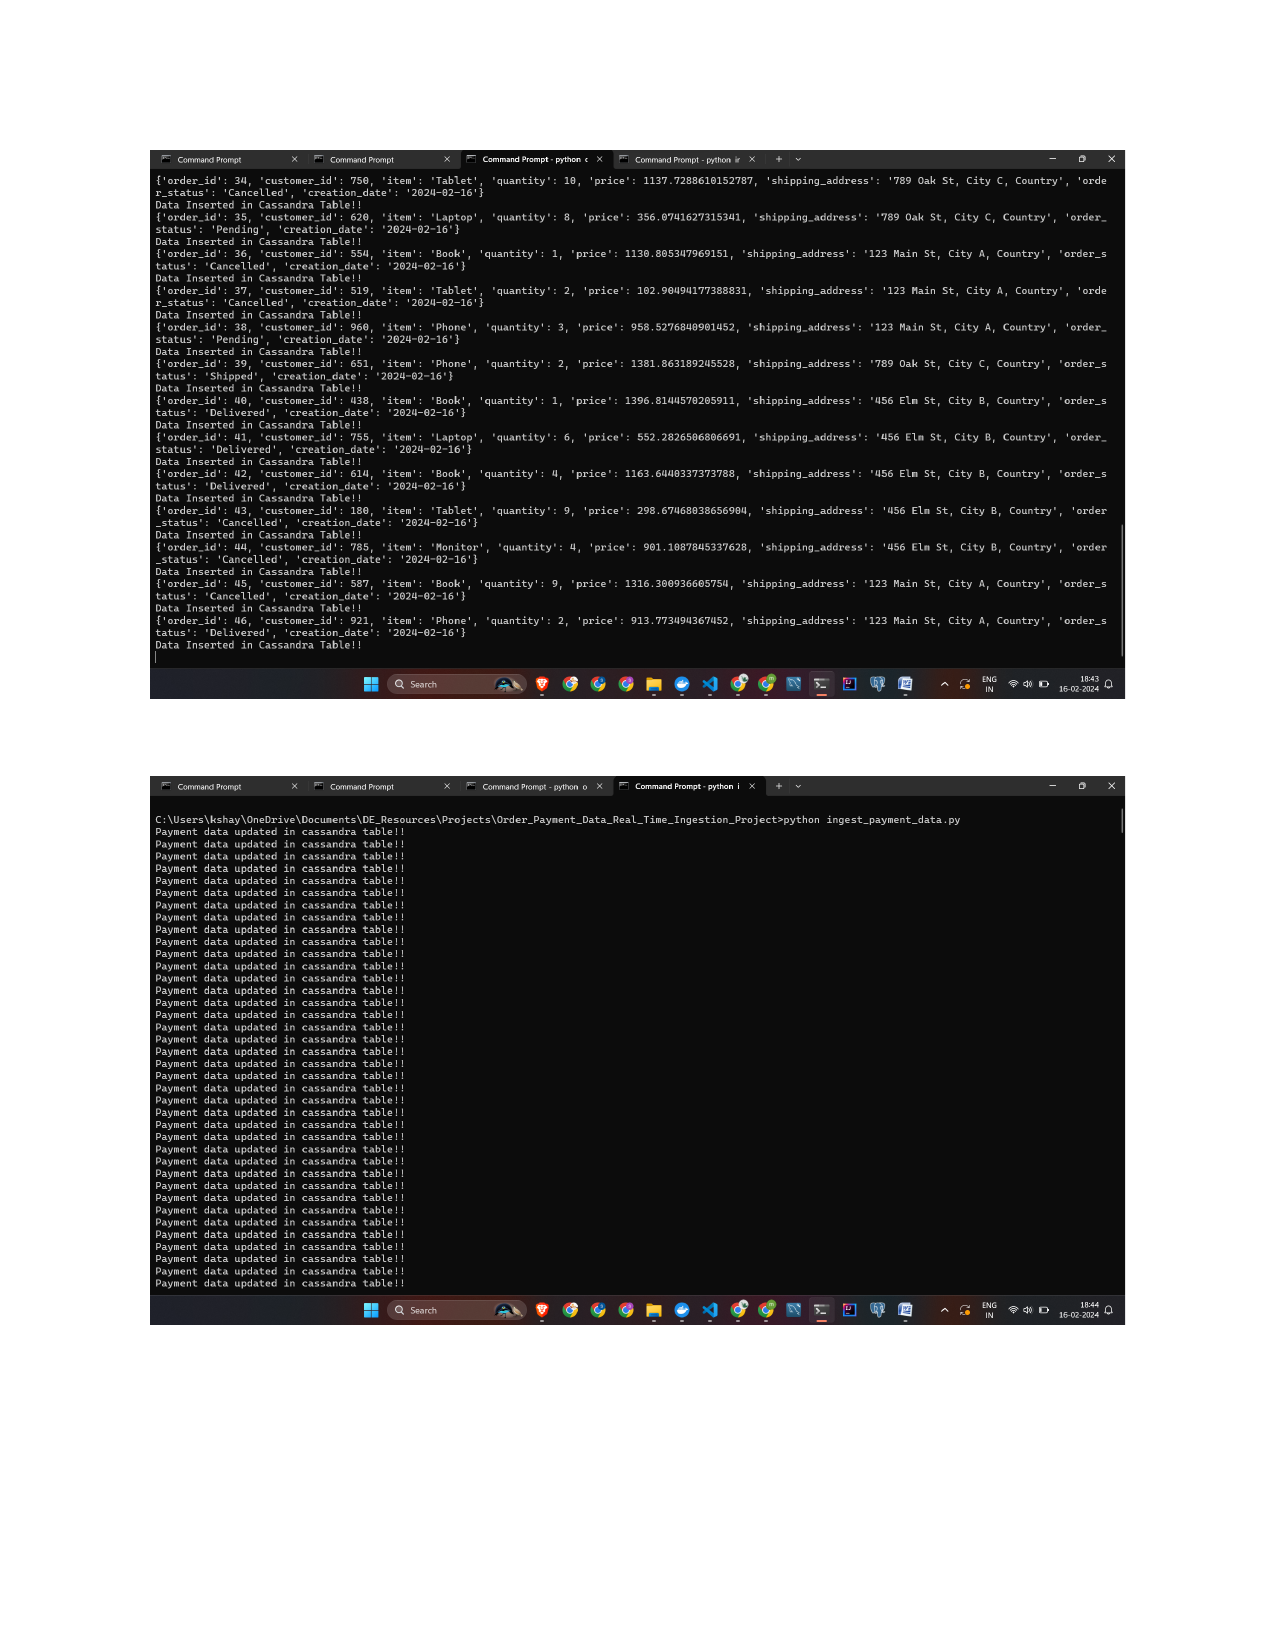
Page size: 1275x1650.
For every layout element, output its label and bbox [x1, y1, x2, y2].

picture [150, 776, 1125, 1325]
picture [150, 150, 1125, 699]
